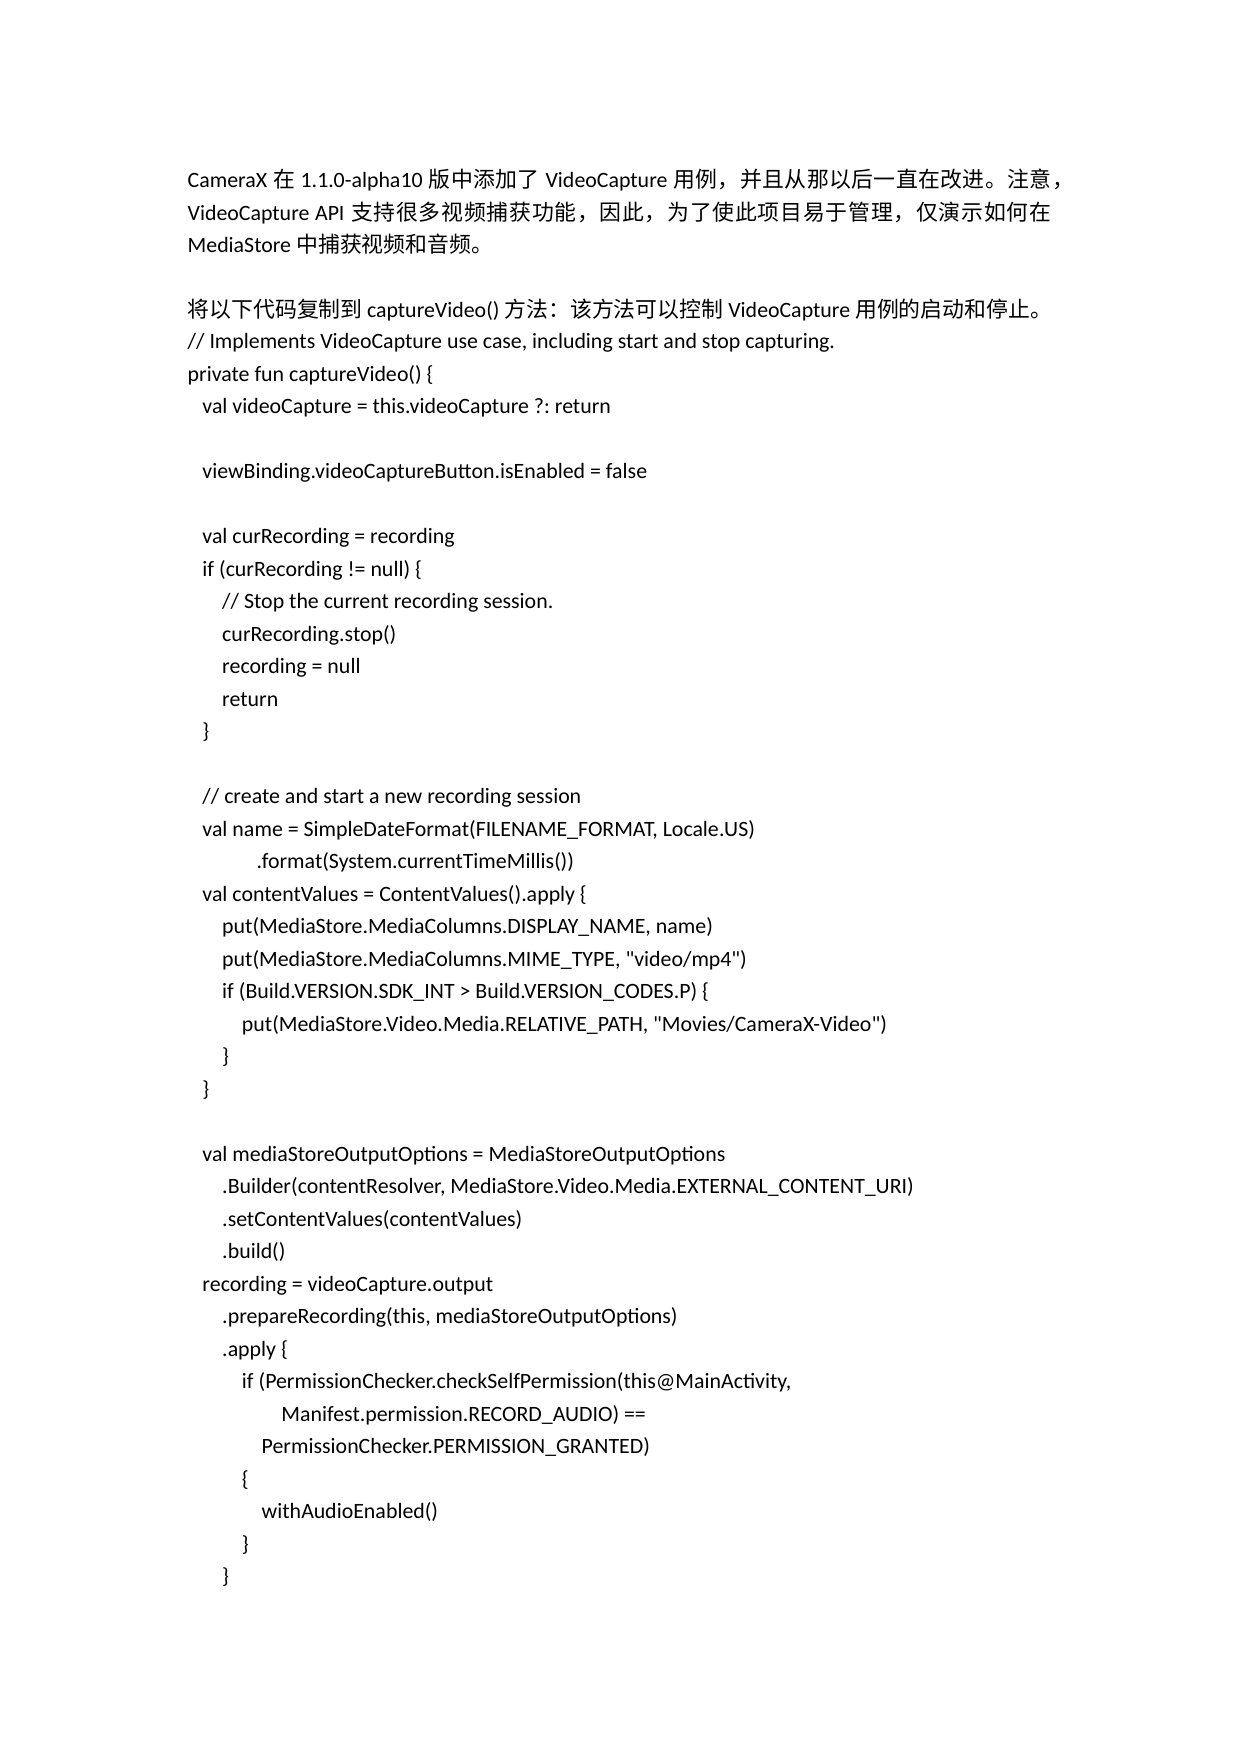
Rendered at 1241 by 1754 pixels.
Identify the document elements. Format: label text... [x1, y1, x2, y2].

text } [187, 1072, 1053, 1104]
text recording = videoCapture.output [187, 1267, 1053, 1299]
text put(MediaStore.Video.Media.RELATIVE_PATH, "Movies/CameraX-Video") [187, 1007, 1053, 1039]
text } [187, 1527, 1053, 1559]
text CameraX 在 1.1.0-alpha10 版中添加了 VideoCapture 用例，并且从那以后一直在改进。注意，VideoCapture API 支持很多视频捕获功能，因此，为了使此项目易于管理，仅演示如何在 MediaStore 中捕获视频和音频。 [187, 162, 1053, 259]
text .prepareRecording(this, mediaStoreOutputOptions) [187, 1299, 1053, 1332]
text withAudioEnabled() [187, 1494, 1053, 1527]
text val videoCapture = this.videoCapture ?: return [187, 389, 1053, 422]
text viewBinding.videoCaptureButton.isEnabled = false [187, 454, 1053, 487]
text .build() [187, 1234, 1053, 1267]
text .format(System.currentTimeMillis()) [187, 844, 1053, 877]
text } [187, 714, 1053, 747]
text // Implements VideoCapture use case, including start and stop capturing. [187, 324, 1053, 357]
text val mediaStoreOutputOptions = MediaStoreOutputOptions [187, 1137, 1053, 1169]
text val name = SimpleDateFormat(FILENAME_FORMAT, Locale.US) [187, 812, 1053, 844]
text // Stop the current recording session. [187, 584, 1053, 617]
text private fun captureVideo() { [187, 357, 1053, 389]
text } [187, 1559, 1053, 1592]
text Manifest.permission.RECORD_AUDIO) == [187, 1397, 1053, 1429]
text return [187, 682, 1053, 714]
text PermissionChecker.PERMISSION_GRANTED) [187, 1429, 1053, 1462]
text .Builder(contentResolver, MediaStore.Video.Media.EXTERNAL_CONTENT_URI) [187, 1169, 1053, 1202]
text if (Build.VERSION.SDK_INT > Build.VERSION_CODES.P) { [187, 974, 1053, 1007]
text put(MediaStore.MediaColumns.DISPLAY_NAME, name) [187, 909, 1053, 942]
text { [187, 1462, 1053, 1494]
text put(MediaStore.MediaColumns.MIME_TYPE, "video/mp4") [187, 942, 1053, 974]
text val contentValues = ContentValues().apply { [187, 877, 1053, 909]
text if (curRecording != null) { [187, 552, 1053, 584]
text if (PermissionChecker.checkSelfPermission(this@MainActivity, [187, 1364, 1053, 1397]
text .setContentValues(contentValues) [187, 1202, 1053, 1234]
text } [187, 1039, 1053, 1072]
text 将以下代码复制到captureVideo() 方法：该方法可以控制 VideoCapture 用例的启动和停止。 [187, 292, 1053, 324]
text recording = null [187, 649, 1053, 682]
text curRecording.stop() [187, 617, 1053, 649]
text .apply { [187, 1332, 1053, 1364]
text // create and start a new recording session [187, 779, 1053, 812]
text val curRecording = recording [187, 519, 1053, 552]
